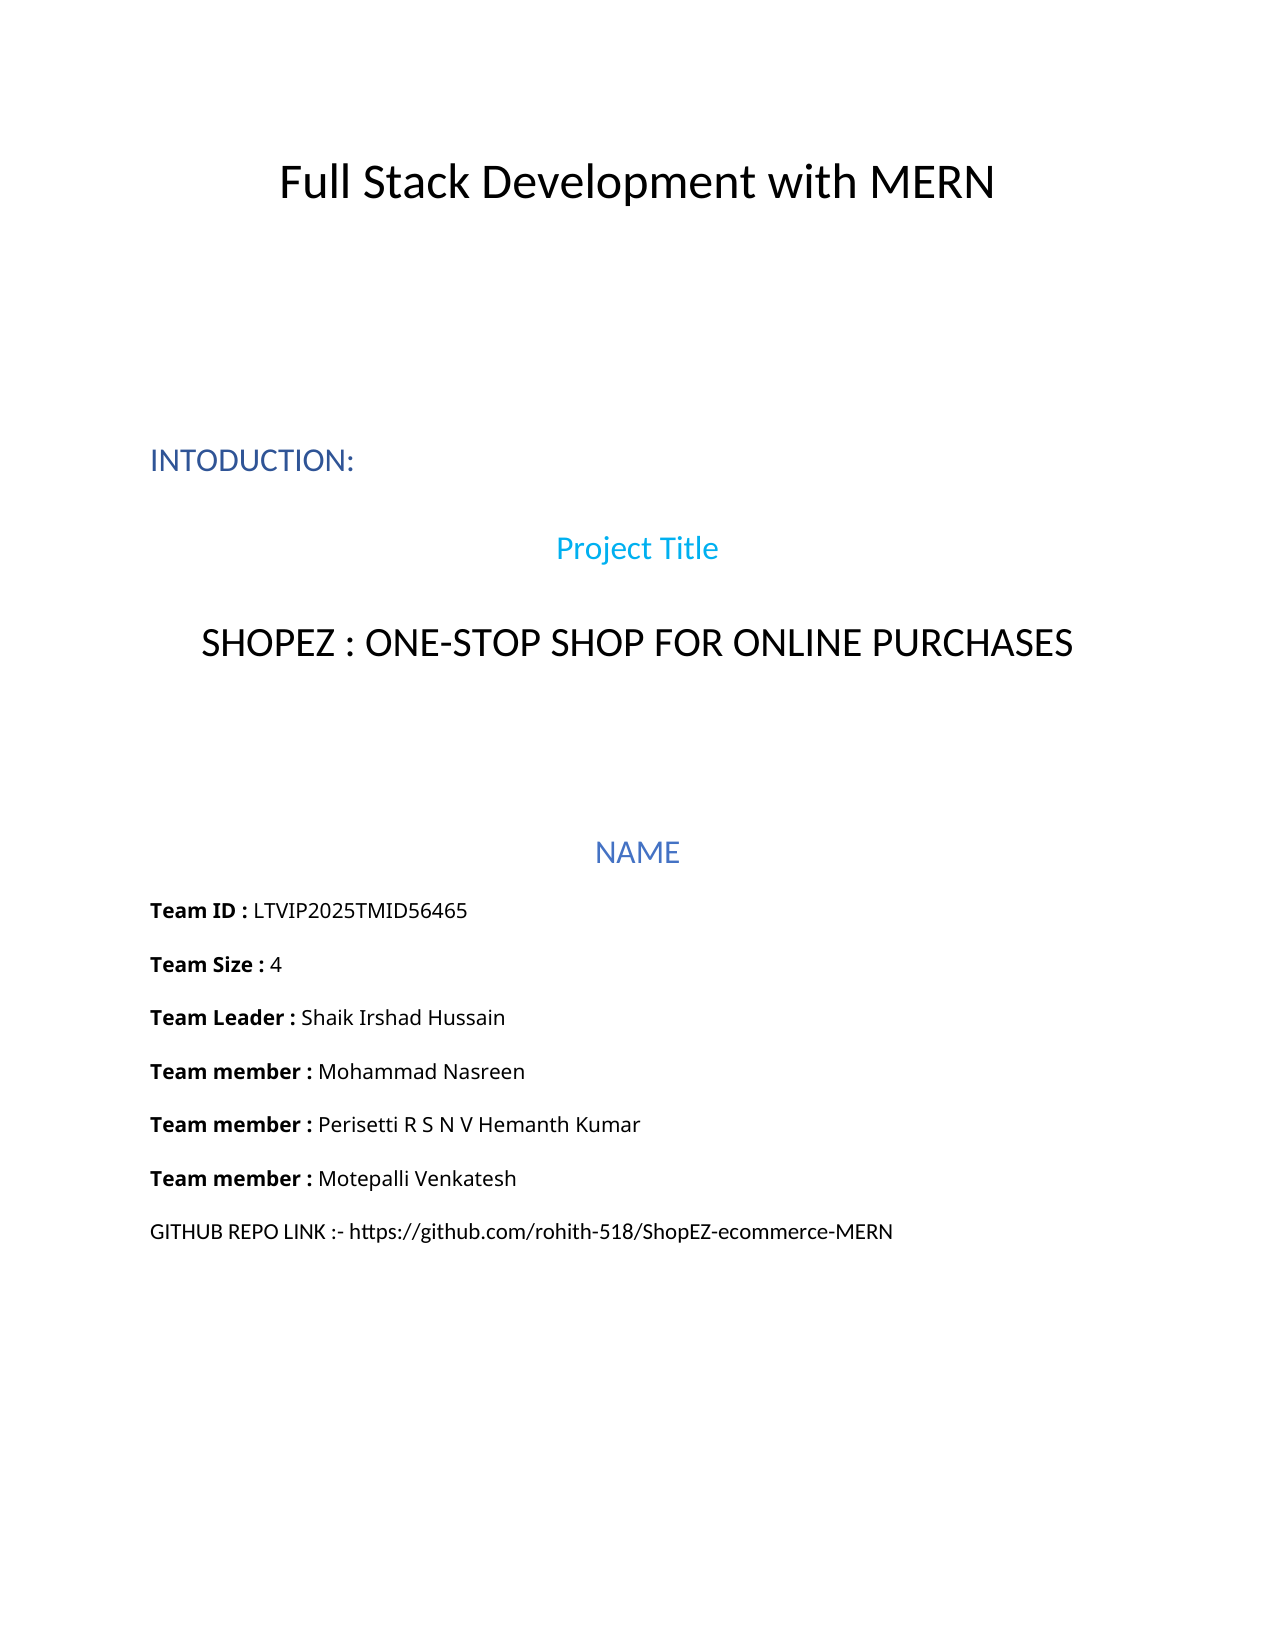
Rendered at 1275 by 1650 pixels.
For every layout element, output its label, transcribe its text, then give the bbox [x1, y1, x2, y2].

text Team Leader : Shaik Irshad Hussain [150, 1003, 1125, 1032]
text Project Title [150, 527, 1125, 568]
text Team member : Mohammad Nasreen [150, 1057, 1125, 1085]
title INTODUCTION: [150, 439, 1125, 480]
title Full Stack Development with MERN [150, 150, 1125, 211]
text SHOPEZ : ONE-STOP SHOP FOR ONLINE PURCHASES [150, 616, 1125, 667]
text Team member : Perisetti R S N V Hemanth Kumar [150, 1110, 1125, 1139]
text Team member : Motepalli Venkatesh [150, 1164, 1125, 1192]
text GITHUB REPO LINK :- https://github.com/rohith-518/ShopEZ-ecommerce-MERN [150, 1217, 1125, 1245]
text Team ID : LTVIP2025TMID56465 [150, 897, 1125, 925]
subtitle NAME [150, 831, 1125, 872]
text Team Size : 4 [150, 950, 1125, 978]
